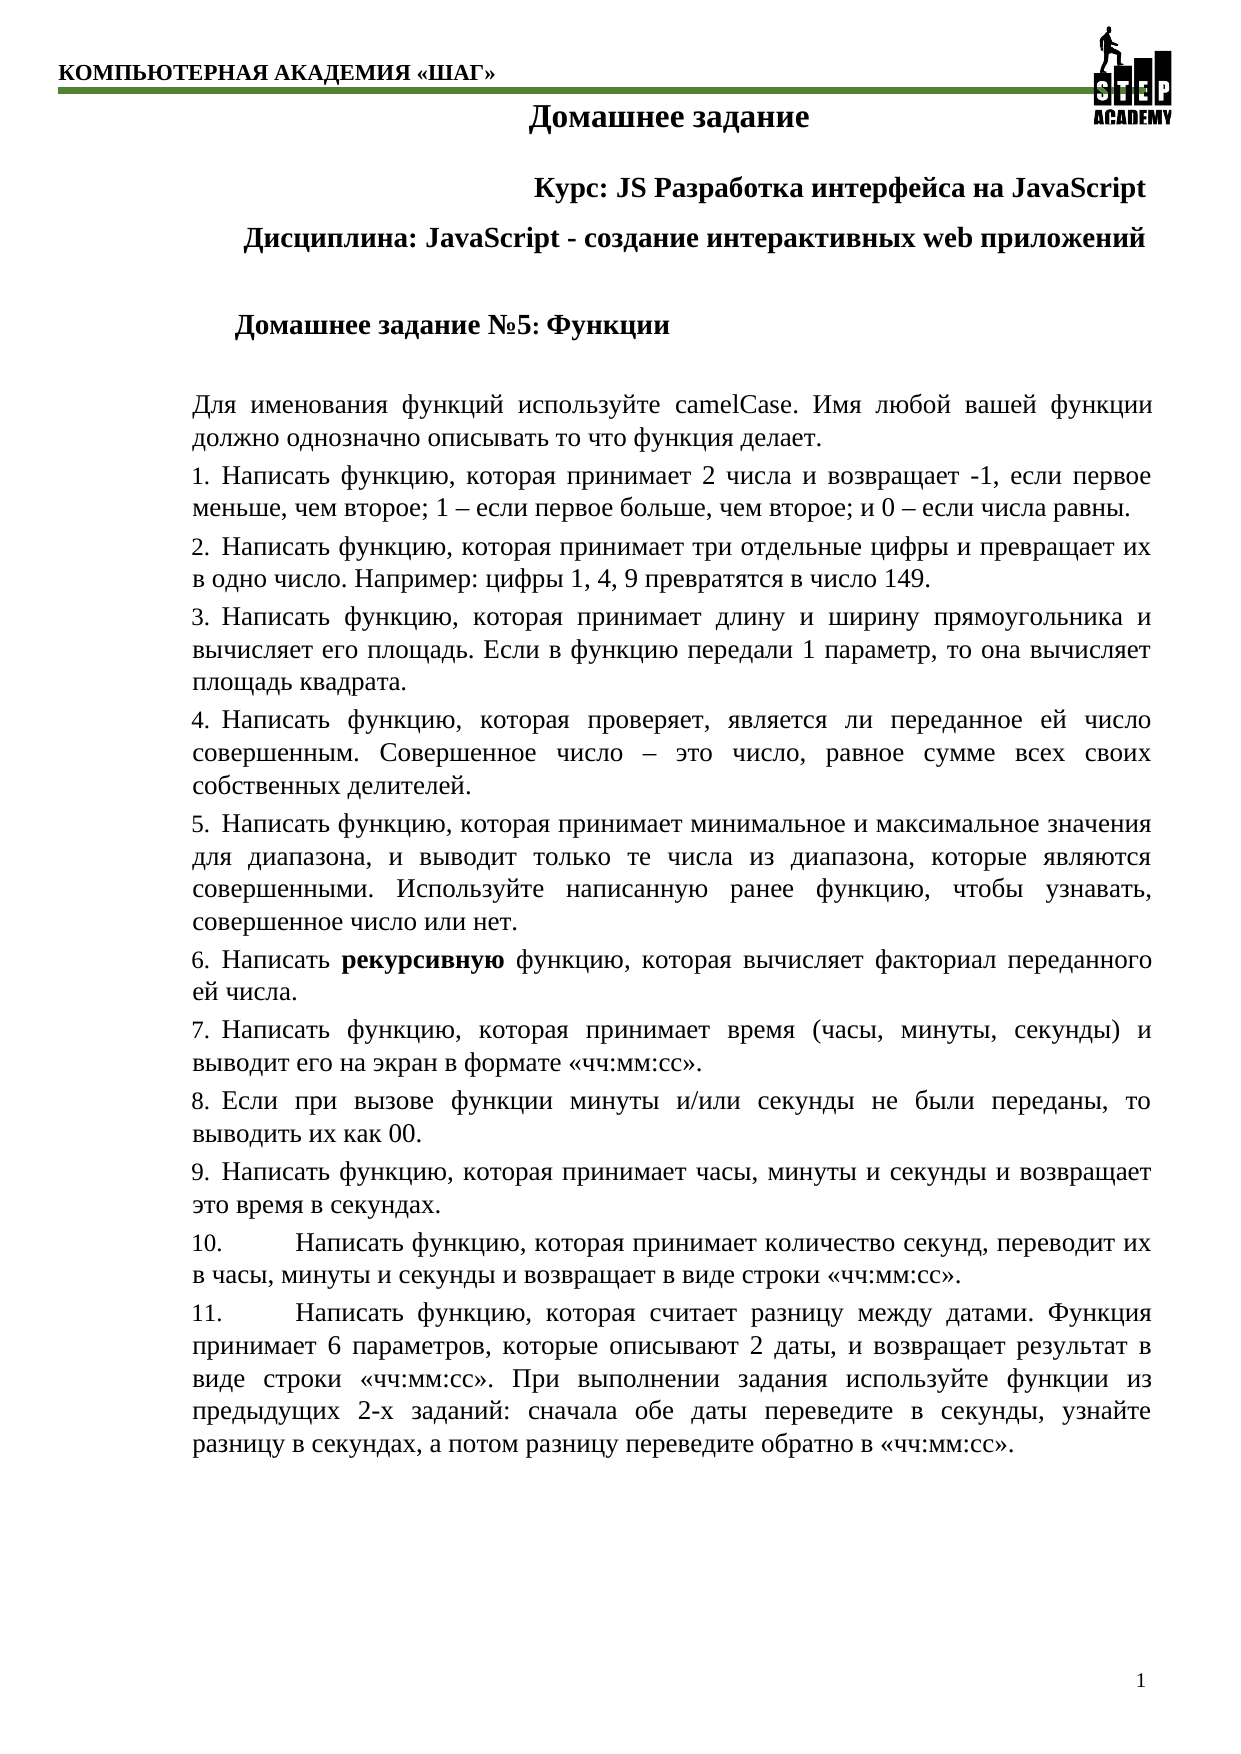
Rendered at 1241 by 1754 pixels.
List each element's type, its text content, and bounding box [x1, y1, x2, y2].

list Написать функцию, которая проверяет, является ли переданное ей число совершенным. Совершенное число – это число, равное сумме всех своих собственных делителей. [191, 704, 1153, 800]
list Написать функцию, которая принимает минимальное и максимальное значения для диапазона, и выводит только те числа из диапазона, которые являются совершенными. Используйте написанную ранее функцию, чтобы узнавать, совершенное число или нет. [191, 807, 1153, 936]
text Дисциплина: JavaScript - создание интерактивных web приложений [236, 221, 1146, 254]
list Написать функцию, которая принимает количество секунд, переводит их в часы, минуты и секунды и возвращает в виде строки «чч:мм:сс». [191, 1226, 1153, 1289]
list Написать функцию, которая принимает длину и ширину прямоугольника и вычисляет его площадь. Если в функцию передали 1 параметр, то она вычисляет площадь квадрата. [191, 600, 1153, 697]
list Написать функцию, которая принимает время (часы, минуты, секунды) и выводит его на экран в формате «чч:мм:сс». [191, 1014, 1153, 1077]
list Написать функцию, которая принимает 2 числа и возвращает -1, если первое меньше, чем второе; 1 – если первое больше, чем второе; и 0 – если числа равны. [191, 459, 1153, 523]
list Написать функцию, которая считает разницу между датами. Функция принимает 6 параметров, которые описывают 2 даты, и возвращает результат в виде строки «чч:мм:сс». При выполнении задания используйте функции из предыдущих 2-х заданий: сначала обе даты переведите в секунды, узнайте разницу в секундах, а потом разницу переведите обратно в «чч:мм:сс». [191, 1297, 1153, 1458]
text Курс: JS Разработка интерфейса на JavaScript [236, 170, 1146, 204]
list Написать функцию, которая принимает три отдельные цифры и превращает их в одно число. Например: цифры 1, 4, 9 превратятся в число 149. [191, 529, 1153, 593]
text Для именования функций используйте camelCase. Имя любой вашей функции должно однозначно описывать то что функция делает. [192, 388, 1153, 452]
picture [1093, 26, 1172, 123]
list Написать функцию, которая принимает часы, минуты и секунды и возвращает это время в секундах. [191, 1155, 1153, 1219]
subtitle Домашнее задание №5: Функции [193, 307, 1151, 341]
list Написать рекурсивную функцию, которая вычисляет факториал переданного ей числа. [191, 943, 1153, 1007]
list Если при вызове функции минуты и/или секунды не были переданы, то выводить их как 00. [191, 1084, 1153, 1148]
